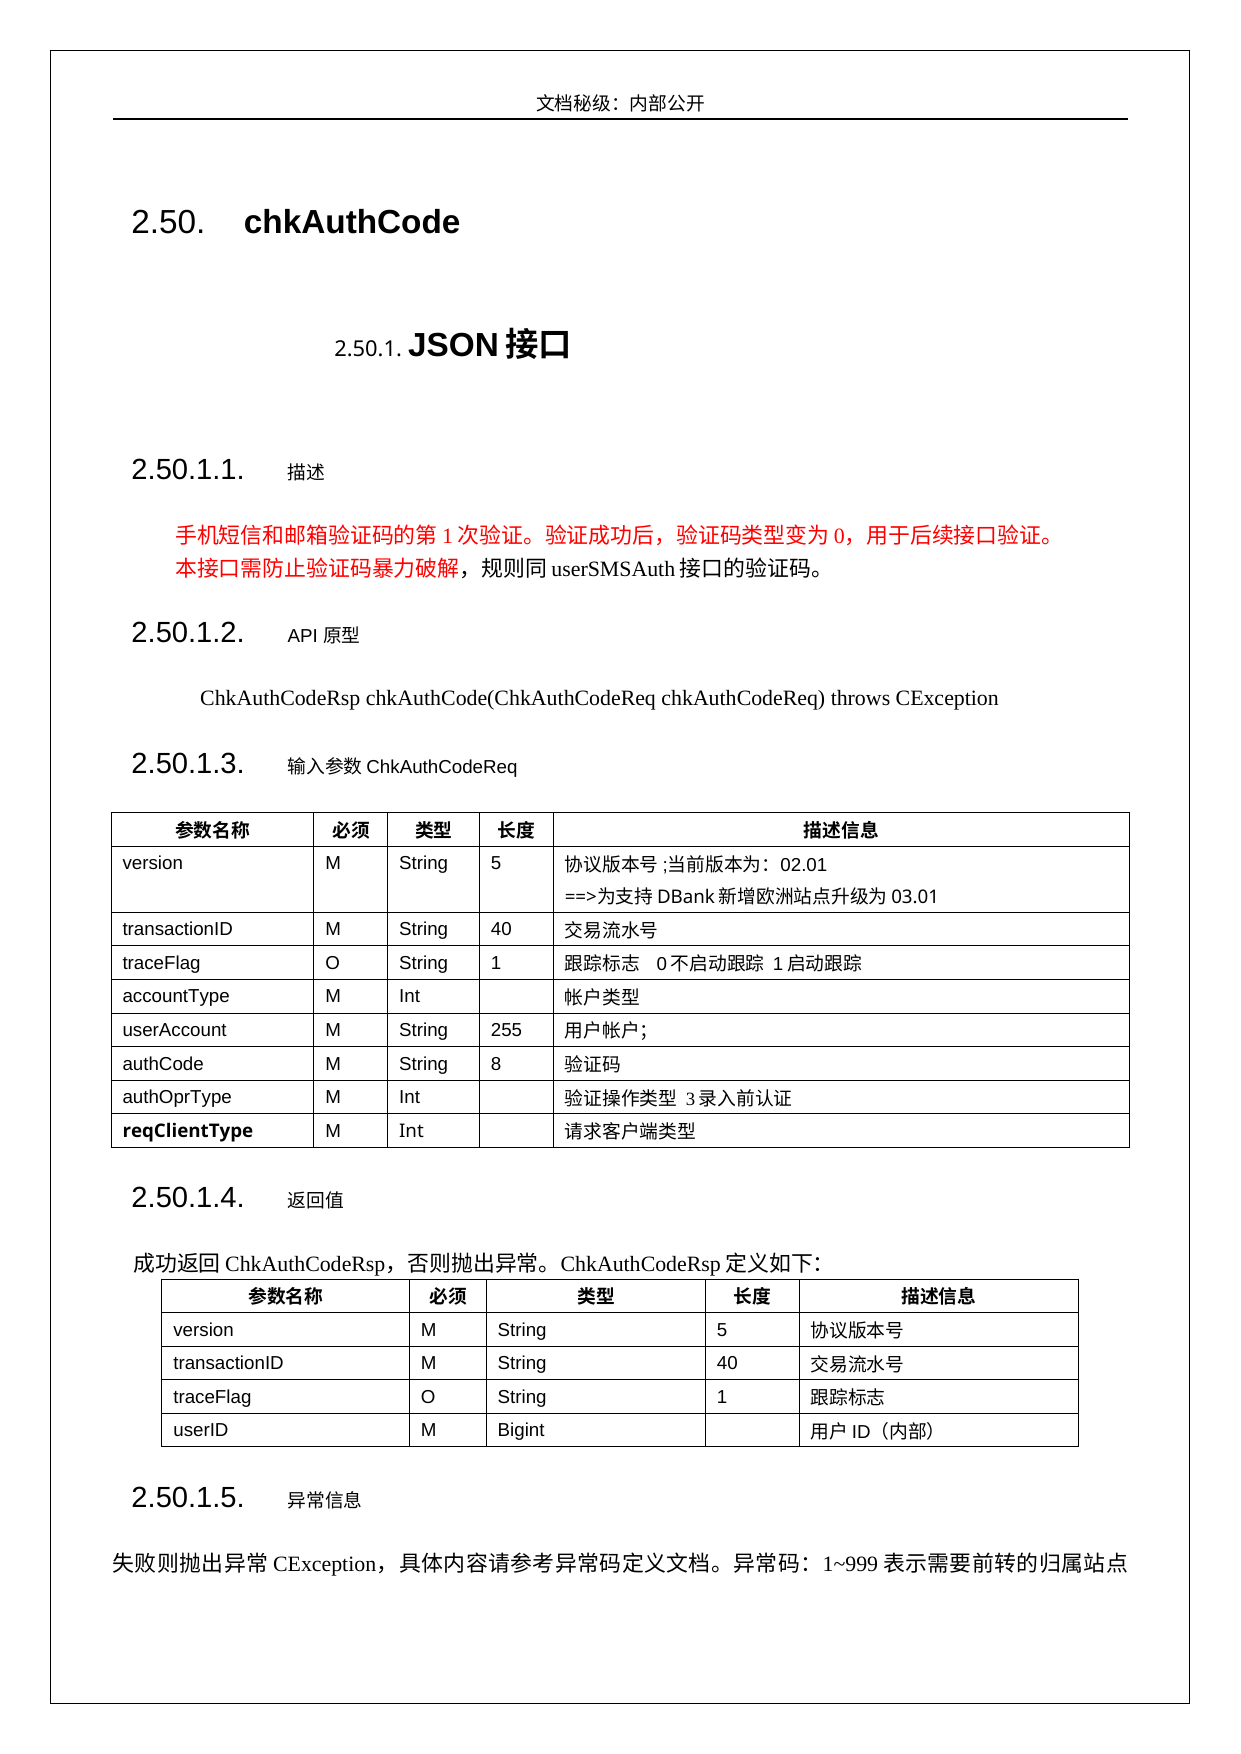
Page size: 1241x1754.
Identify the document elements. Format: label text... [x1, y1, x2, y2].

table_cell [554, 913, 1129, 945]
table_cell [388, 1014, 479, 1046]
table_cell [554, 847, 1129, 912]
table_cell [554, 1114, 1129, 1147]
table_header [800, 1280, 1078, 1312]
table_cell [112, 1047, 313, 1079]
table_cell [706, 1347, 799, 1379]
subtitle 输入参数ChkAuthCodeReq [131, 731, 1128, 796]
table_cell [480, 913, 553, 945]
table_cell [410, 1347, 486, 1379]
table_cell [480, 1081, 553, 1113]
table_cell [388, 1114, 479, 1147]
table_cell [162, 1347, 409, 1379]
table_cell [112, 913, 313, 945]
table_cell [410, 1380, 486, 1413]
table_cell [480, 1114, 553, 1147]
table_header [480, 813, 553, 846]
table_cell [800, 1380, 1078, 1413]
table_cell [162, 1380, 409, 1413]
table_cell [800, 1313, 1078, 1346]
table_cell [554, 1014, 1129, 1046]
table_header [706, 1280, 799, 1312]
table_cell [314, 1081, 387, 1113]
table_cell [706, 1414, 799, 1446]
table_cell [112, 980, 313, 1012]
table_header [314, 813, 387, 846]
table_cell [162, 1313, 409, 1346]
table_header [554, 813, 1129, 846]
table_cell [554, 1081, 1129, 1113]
subtitle API 原型 [131, 600, 1128, 665]
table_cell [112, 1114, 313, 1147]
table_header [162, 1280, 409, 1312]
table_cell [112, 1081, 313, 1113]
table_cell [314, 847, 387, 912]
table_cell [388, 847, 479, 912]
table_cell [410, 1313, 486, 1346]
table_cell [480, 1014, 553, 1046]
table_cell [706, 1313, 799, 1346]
subtitle JSON接口 [334, 309, 1128, 374]
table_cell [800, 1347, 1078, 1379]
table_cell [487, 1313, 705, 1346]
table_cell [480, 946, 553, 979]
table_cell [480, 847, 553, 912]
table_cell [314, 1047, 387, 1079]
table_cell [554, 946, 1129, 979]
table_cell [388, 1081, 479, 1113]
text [112, 1546, 1128, 1578]
text 成功返回ChkAuthCodeRsp，否则抛出异常。ChkAuthCodeRsp定义如下： [133, 1246, 1128, 1278]
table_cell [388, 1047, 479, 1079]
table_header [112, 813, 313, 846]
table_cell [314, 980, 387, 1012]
subtitle 返回值 [131, 1164, 1128, 1229]
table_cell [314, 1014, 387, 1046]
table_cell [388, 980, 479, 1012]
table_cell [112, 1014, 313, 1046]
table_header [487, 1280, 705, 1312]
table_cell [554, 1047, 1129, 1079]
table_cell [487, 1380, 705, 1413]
subtitle chkAuthCode [131, 189, 1128, 254]
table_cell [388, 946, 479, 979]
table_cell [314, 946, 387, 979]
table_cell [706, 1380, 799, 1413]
text ChkAuthCodeRsp chkAuthCode(ChkAuthCodeReq chkAuthCodeReq) throws CException [156, 681, 1128, 714]
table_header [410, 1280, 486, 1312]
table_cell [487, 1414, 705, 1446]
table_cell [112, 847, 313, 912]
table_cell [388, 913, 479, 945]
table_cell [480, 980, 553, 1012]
subtitle 异常信息 [131, 1464, 1128, 1529]
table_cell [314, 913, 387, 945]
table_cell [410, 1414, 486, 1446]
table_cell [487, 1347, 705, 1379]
text 手机短信和邮箱验证码的第1次验证。验证成功后，验证码类型变为0，用于后续接口验证。 [131, 518, 1128, 551]
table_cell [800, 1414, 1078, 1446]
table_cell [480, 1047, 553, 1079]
subtitle 描述 [131, 436, 1128, 501]
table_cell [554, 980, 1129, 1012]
text 本接口需防止验证码暴力破解，规则同userSMSAuth接口的验证码。 [131, 551, 1128, 583]
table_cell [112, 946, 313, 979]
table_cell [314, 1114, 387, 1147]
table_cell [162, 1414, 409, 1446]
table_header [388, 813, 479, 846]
